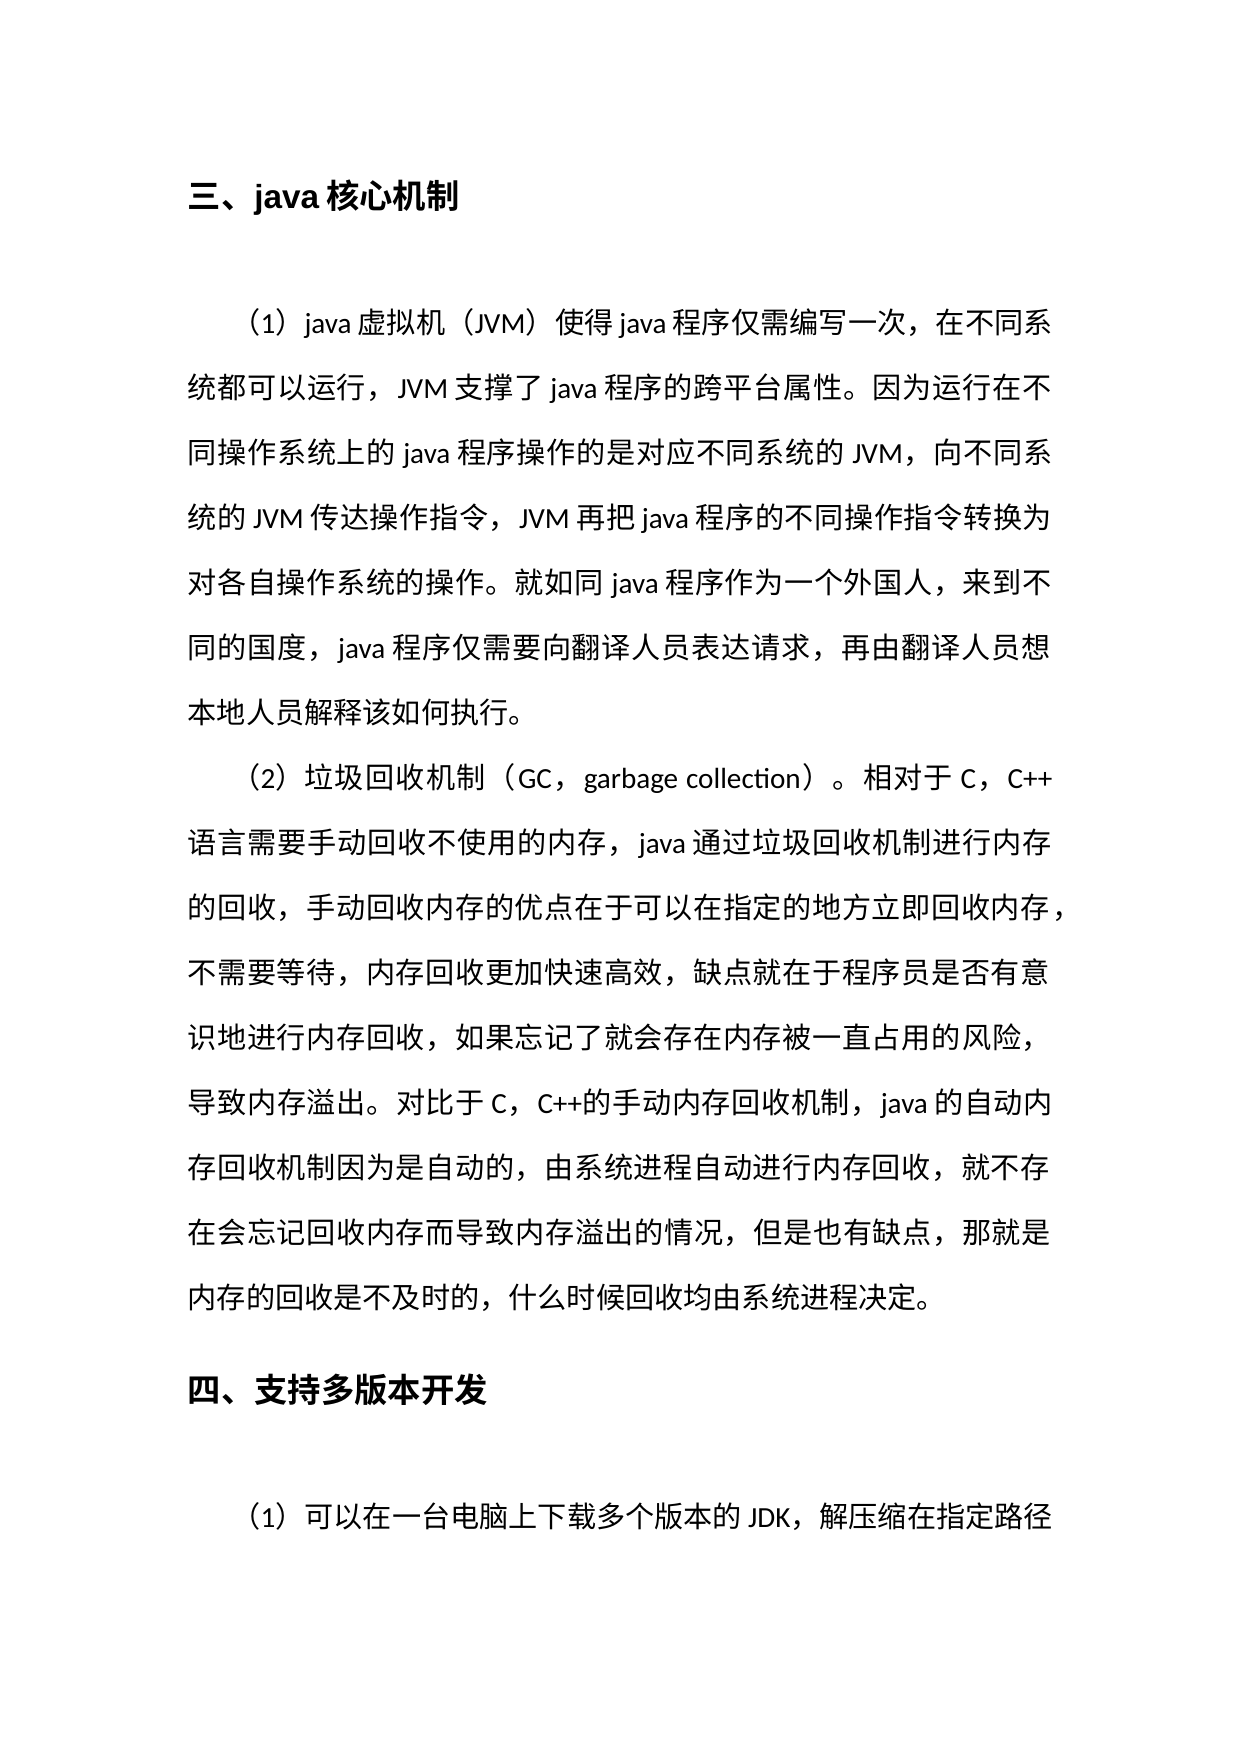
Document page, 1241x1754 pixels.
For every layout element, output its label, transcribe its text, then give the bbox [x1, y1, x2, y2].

subtitle 支持多版本开发 [187, 1356, 1053, 1421]
list java虚拟机（JVM）使得java程序仅需编写一次，在不同系统都可以运行，JVM支撑了java程序的跨平台属性。因为运行在不同操作系统上的java程序操作的是对应不同系统的JVM，向不同系统的JVM传达操作指令，JVM再把java程序的不同操作指令转换为对各自操作系统的操作。就如同java程序作为一个外国人，来到不同的国度，java程序仅需要向翻译人员表达请求，再由翻译人员想本地人员解释该如何执行。 [187, 289, 1053, 744]
subtitle java核心机制 [187, 162, 1053, 227]
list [187, 1483, 1053, 1548]
list 垃圾回收机制（GC，garbage collection）。相对于C，C++语言需要手动回收不使用的内存，java通过垃圾回收机制进行内存的回收，手动回收内存的优点在于可以在指定的地方立即回收内存，不需要等待，内存回收更加快速高效，缺点就在于程序员是否有意识地进行内存回收，如果忘记了就会存在内存被一直占用的风险，导致内存溢出。对比于C，C++的手动内存回收机制，java的自动内存回收机制因为是自动的，由系统进程自动进行内存回收，就不存在会忘记回收内存而导致内存溢出的情况，但是也有缺点，那就是内存的回收是不及时的，什么时候回收均由系统进程决定。 [187, 744, 1053, 1329]
